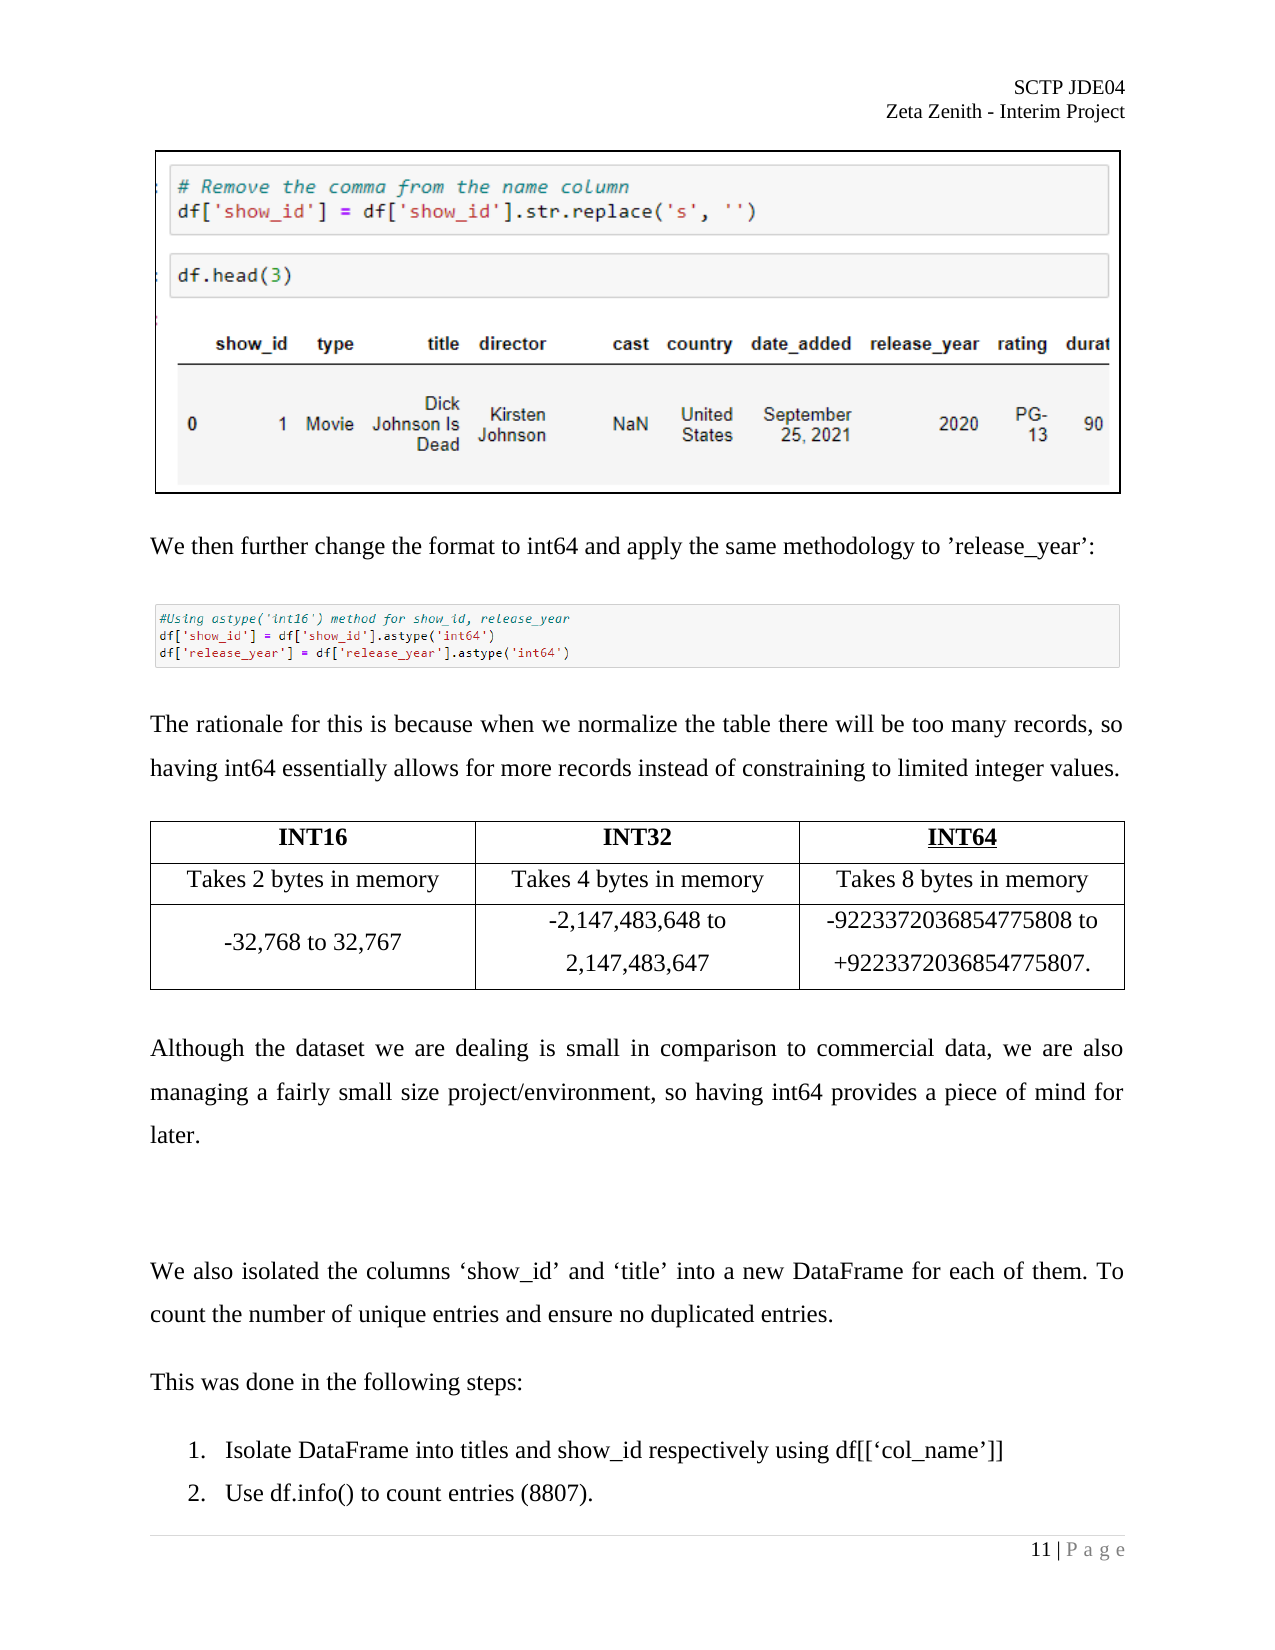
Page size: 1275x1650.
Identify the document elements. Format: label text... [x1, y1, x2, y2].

text This was done in the following steps: [150, 1367, 1125, 1396]
text We then further change the format to int64 and apply the same methodology to ’release_year’: [150, 531, 1125, 559]
table_cell -32,768 to 32,767 [151, 905, 475, 989]
table_cell Takes 8 bytes in memory [800, 864, 1124, 904]
picture [156, 152, 1119, 492]
table_header INT32 [476, 822, 799, 863]
table_header INT64 [800, 822, 1124, 863]
table_header INT16 [151, 822, 475, 863]
table_cell -9223372036854775808 to +9223372036854775807. [800, 905, 1124, 989]
table_cell -2,147,483,648 to 2,147,483,647 [476, 905, 799, 989]
table_cell Takes 4 bytes in memory [476, 864, 799, 904]
picture [150, 598, 1125, 671]
text Although the dataset we are dealing is small in comparison to commercial data, we are also managing a fairly small size project/environment, so having int64 provides a piece of mind for later. [150, 990, 1125, 1148]
text The rationale for this is because when we normalize the table there will be too many records, so having int64 essentially allows for more records instead of constraining to limited integer values. [150, 709, 1125, 781]
list Isolate DataFrame into titles and show_id respectively using df[[‘col_name’]] [187, 1435, 1125, 1464]
list Use df.info() to count entries (8807). [187, 1478, 1125, 1507]
table_cell Takes 2 bytes in memory [151, 864, 475, 904]
text We also isolated the columns ‘show_id’ and ‘title’ into a new DataFrame for each of them. To count the number of unique entries and ensure no duplicated entries. [150, 1256, 1125, 1328]
